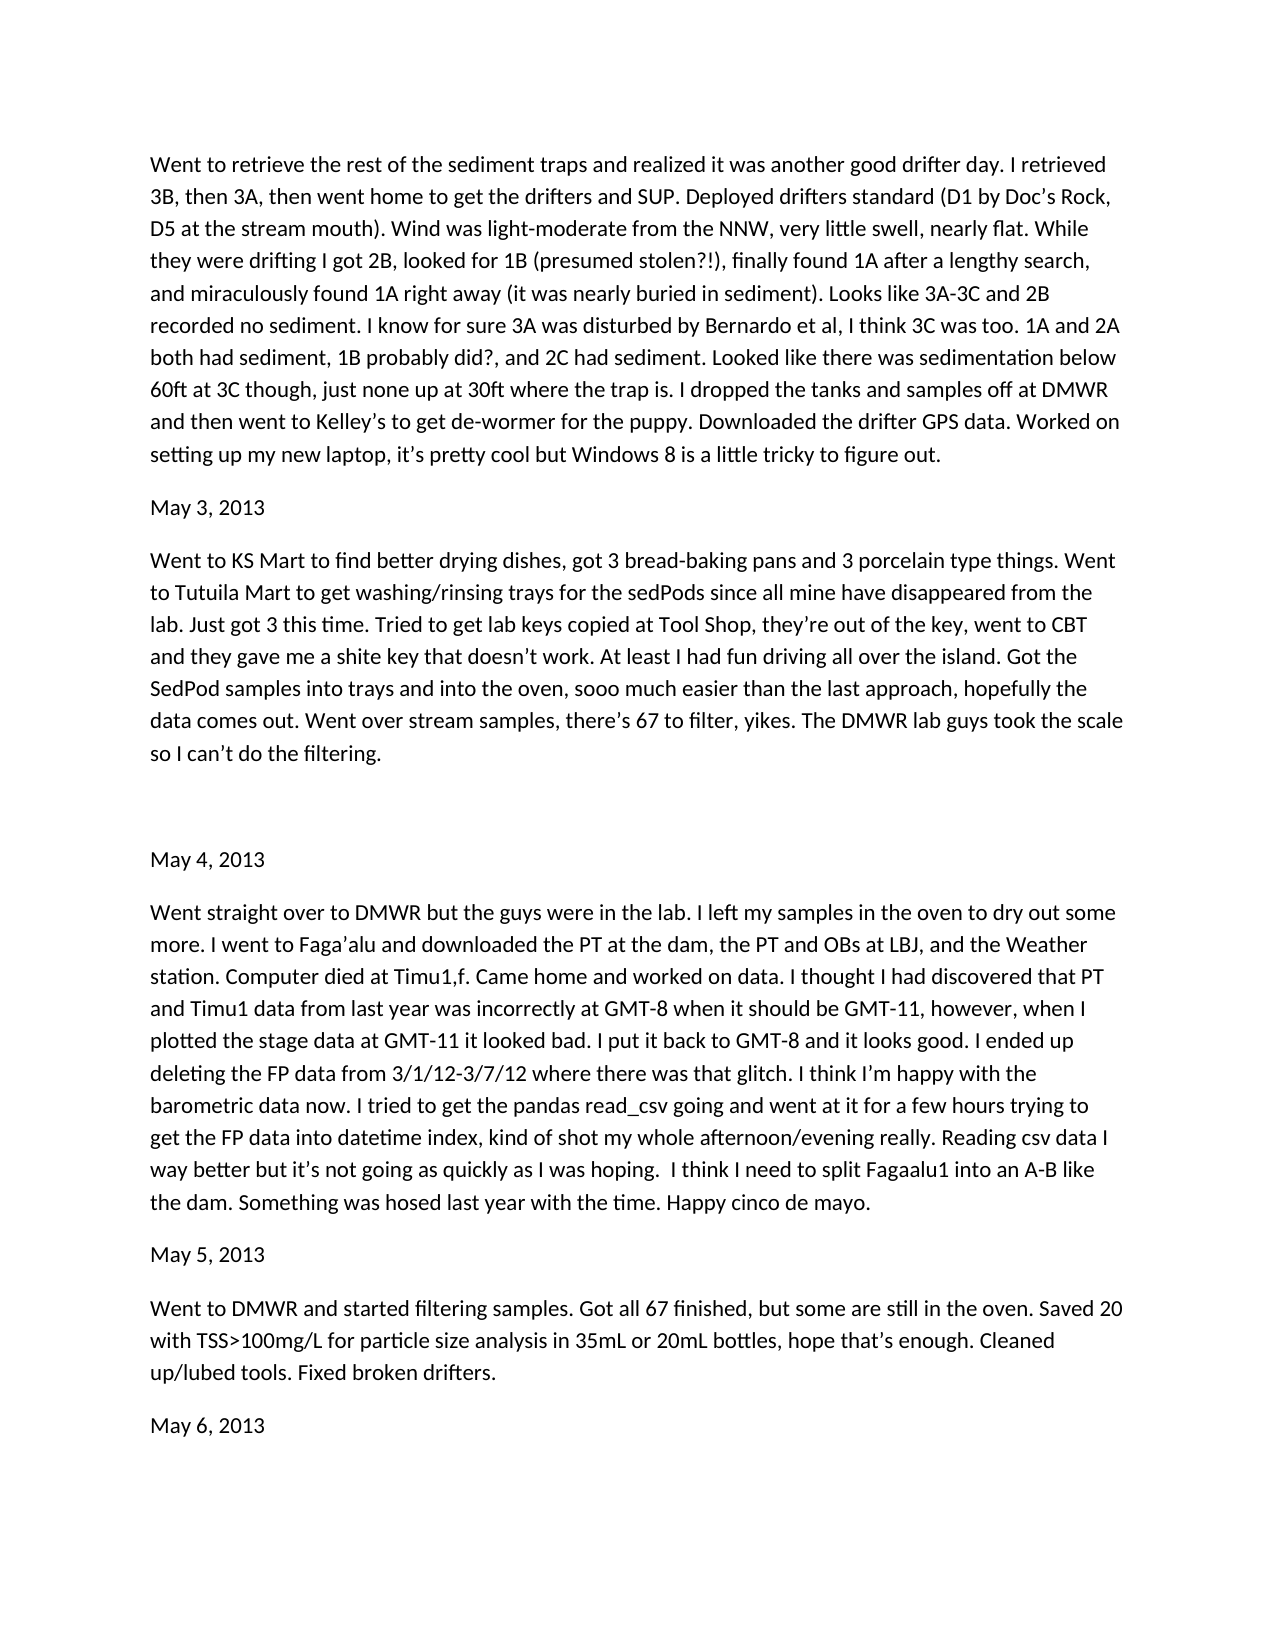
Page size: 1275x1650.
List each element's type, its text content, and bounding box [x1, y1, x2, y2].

text Went to retrieve the rest of the sediment traps and realized it was another good drifter day. I retrieved 3B, then 3A, then went home to get the drifters and SUP. Deployed drifters standard (D1 by Doc’s Rock, D5 at the stream mouth). Wind was light-moderate from the NNW, very little swell, nearly flat. While they were drifting I got 2B, looked for 1B (presumed stolen?!), finally found 1A after a lengthy search, and miraculously found 1A right away (it was nearly buried in sediment). Looks like 3A-3C and 2B recorded no sediment. I know for sure 3A was disturbed by Bernardo et al, I think 3C was too. 1A and 2A both had sediment, 1B probably did?, and 2C had sediment. Looked like there was sedimentation below 60ft at 3C though, just none up at 30ft where the trap is. I dropped the tanks and samples off at DMWR and then went to Kelley’s to get de-wormer for the puppy. Downloaded the drifter GPS data. Worked on setting up my new laptop, it’s pretty cool but Windows 8 is a little tricky to figure out. [150, 150, 1125, 468]
text Went to DMWR and started filtering samples. Got all 67 finished, but some are still in the oven. Saved 20 with TSS>100mg/L for particle size analysis in 35mL or 20mL bottles, hope that’s enough. Cleaned up/lubed tools. Fixed broken drifters. [150, 1294, 1125, 1386]
text Went straight over to DMWR but the guys were in the lab. I left my samples in the oven to dry out some more. I went to Faga’alu and downloaded the PT at the dam, the PT and OBs at LBJ, and the Weather station. Computer died at Timu1,f. Came home and worked on data. I thought I had discovered that PT and Timu1 data from last year was incorrectly at GMT-8 when it should be GMT-11, however, when I plotted the stage data at GMT-11 it looked bad. I put it back to GMT-8 and it looks good. I ended up deleting the FP data from 3/1/12-3/7/12 where there was that glitch. I think I’m happy with the barometric data now. I tried to get the pandas read_csv going and went at it for a few hours trying to get the FP data into datetime index, kind of shot my whole afternoon/evening really. Reading csv data I way better but it’s not going as quickly as I was hoping. I think I need to split Fagaalu1 into an A-B like the dam. Something was hosed last year with the time. Happy cinco de mayo. [150, 898, 1125, 1216]
text May 3, 2013 [150, 493, 1125, 521]
text Went to KS Mart to find better drying dishes, got 3 bread-baking pans and 3 porcelain type things. Went to Tutuila Mart to get washing/rinsing trays for the sedPods since all mine have disappeared from the lab. Just got 3 this time. Tried to get lab keys copied at Tool Shop, they’re out of the key, went to CBT and they gave me a shite key that doesn’t work. At least I had fun driving all over the island. Got the SedPod samples into trays and into the oven, sooo much easier than the last approach, hopefully the data comes out. Went over stream samples, there’s 67 to filter, yikes. The DMWR lab guys took the scale so I can’t do the filtering. [150, 546, 1125, 767]
text May 6, 2013 [150, 1411, 1125, 1439]
text May 5, 2013 [150, 1241, 1125, 1269]
text May 4, 2013 [150, 845, 1125, 873]
